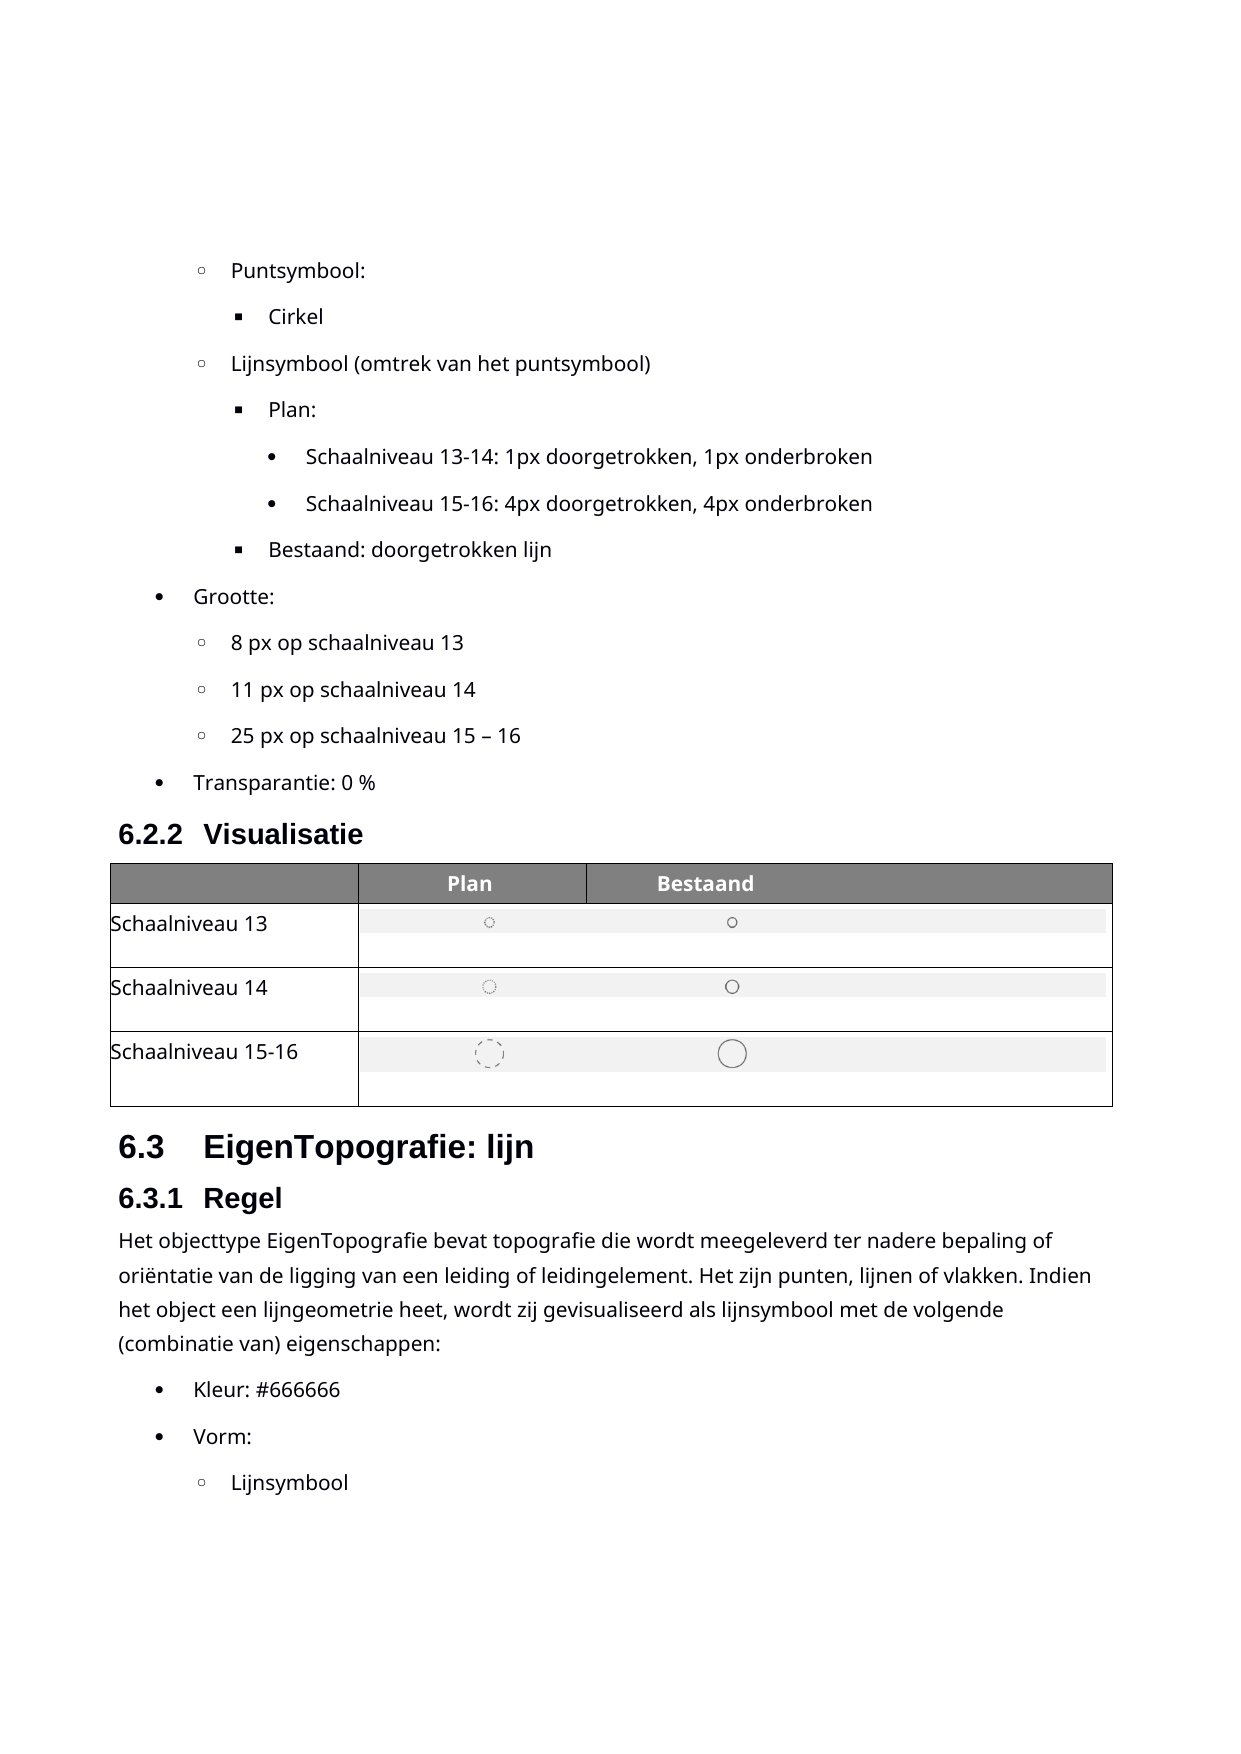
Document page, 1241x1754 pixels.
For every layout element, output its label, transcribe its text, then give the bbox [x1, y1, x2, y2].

subtitle Visualisatie [118, 817, 1122, 850]
table_header Plan [359, 864, 586, 903]
table_cell Schaalniveau 13 [111, 904, 358, 967]
list Kleur: #666666 [156, 1375, 1122, 1404]
list Bestaand: doorgetrokken lijn [231, 535, 1122, 564]
list Cirkel [231, 302, 1122, 331]
picture [359, 909, 1106, 933]
list Schaalniveau 13-14: 1px doorgetrokken, 1px onderbroken [268, 442, 1122, 471]
table_cell [359, 1032, 1112, 1106]
table_cell Schaalniveau 15-16 [111, 1032, 358, 1106]
subtitle Regel [118, 1181, 1122, 1214]
list 8 px op schaalniveau 13 [193, 628, 1122, 657]
table_header [111, 864, 358, 903]
subtitle EigenTopografie: lijn [118, 1128, 1122, 1166]
list 25 px op schaalniveau 15 – 16 [193, 722, 1122, 750]
table_cell [359, 968, 1112, 1031]
list Schaalniveau 15-16: 4px doorgetrokken, 4px onderbroken [268, 489, 1122, 517]
list Vorm: [156, 1422, 1122, 1450]
list 11 px op schaalniveau 14 [193, 675, 1122, 703]
list Plan: [231, 396, 1122, 424]
list Transparantie: 0 % [156, 768, 1122, 797]
picture [359, 1037, 1106, 1072]
text Het objecttype EigenTopografie bevat topografie die wordt meegeleverd ter nadere bepaling of oriëntatie van de ligging van een leiding of leidingelement. Het zijn punten, lijnen of vlakken. Indien het object een lijngeometrie heet, wordt zij gevisualiseerd als lijnsymbool met de volgende (combinatie van) eigenschappen: [118, 1227, 1122, 1357]
table_header Bestaand [587, 864, 1112, 903]
list Puntsymbool: [193, 256, 1122, 284]
table_cell [359, 904, 1112, 967]
table_cell Schaalniveau 14 [111, 968, 358, 1031]
list Lijnsymbool [193, 1468, 1122, 1497]
list Lijnsymbool (omtrek van het puntsymbool) [193, 349, 1122, 377]
list Grootte: [156, 582, 1122, 610]
picture [359, 973, 1106, 997]
